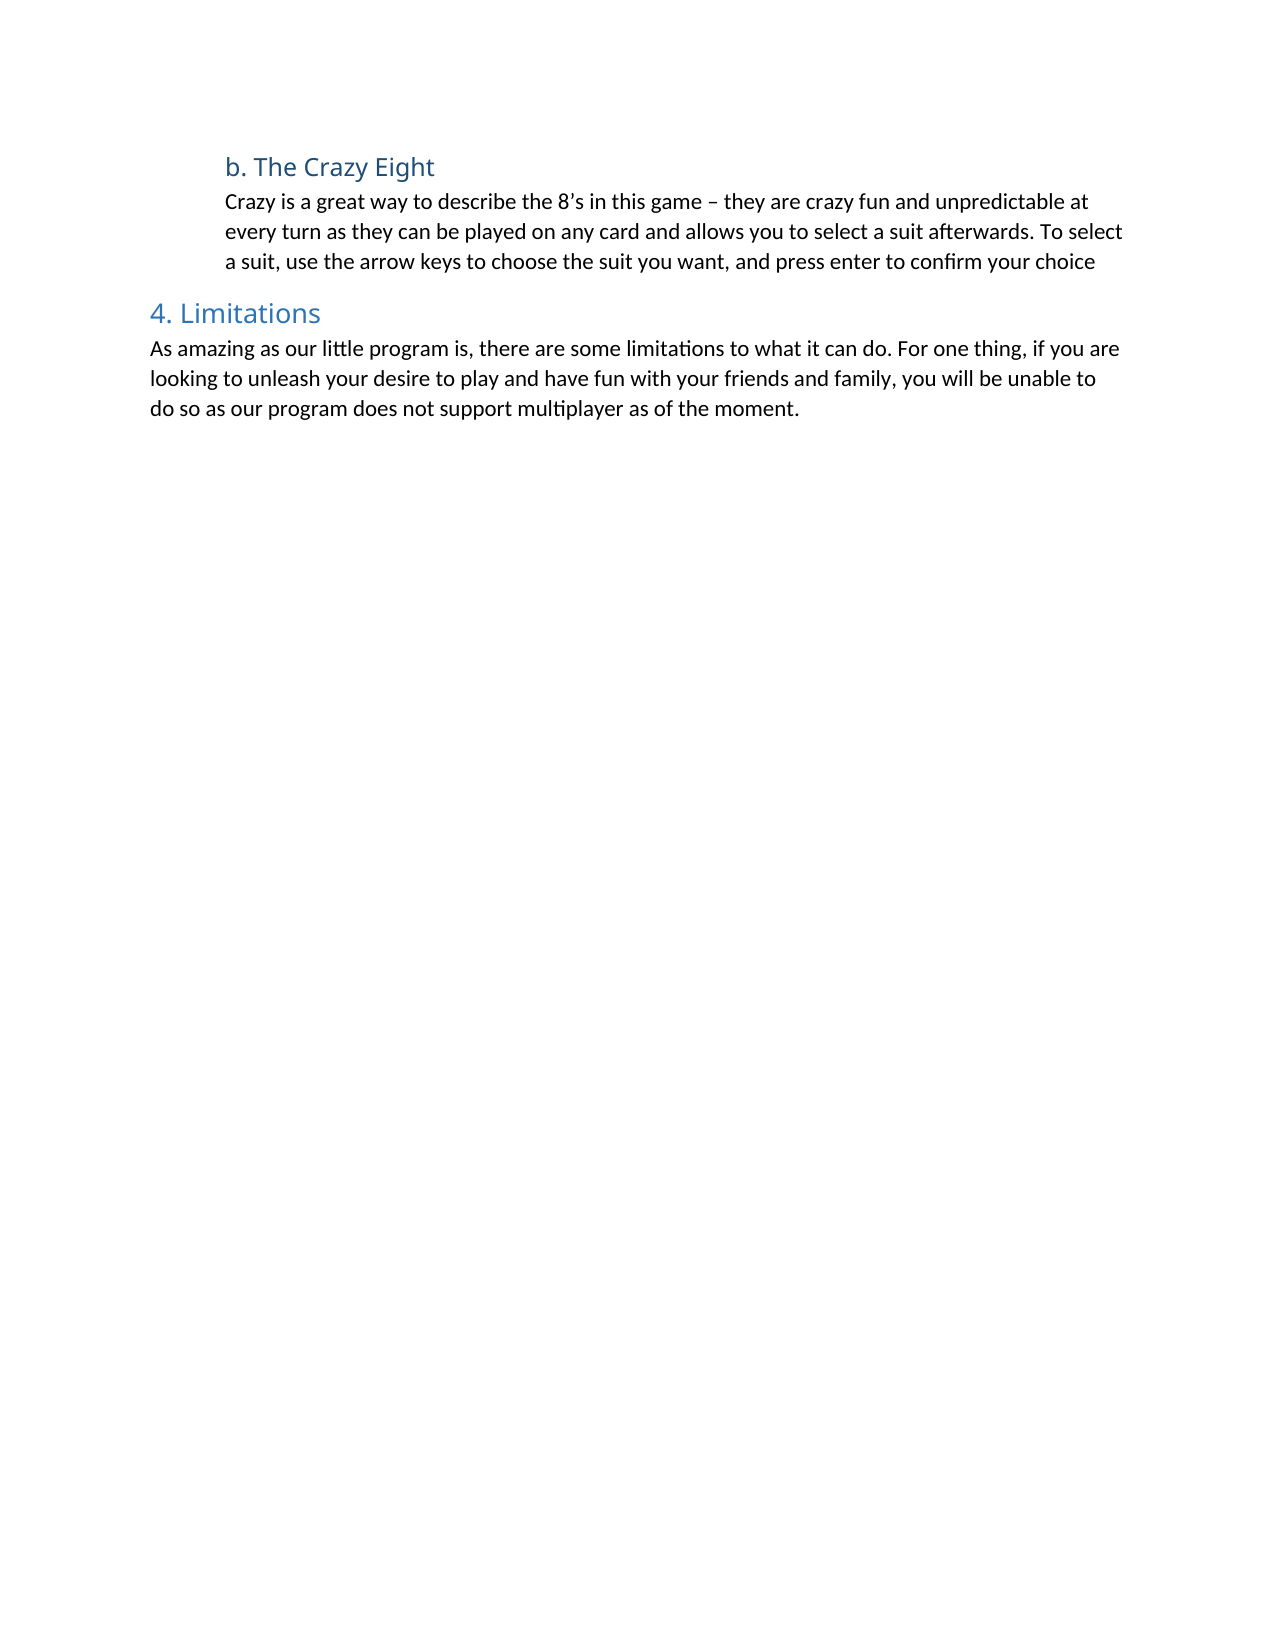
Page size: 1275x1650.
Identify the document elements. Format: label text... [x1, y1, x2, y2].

subtitle b. The Crazy Eight [150, 150, 1125, 184]
list As amazing as our little program is, there are some limitations to what it can do. For one thing, if you are looking to unleash your desire to play and have fun with your friends and family, you will be unable to do so as our program does not support multiplayer as of the moment. [150, 334, 1125, 422]
text Crazy is a great way to describe the 8’s in this game – they are crazy fun and unpredictable at every turn as they can be played on any card and allows you to select a suit afterwards. To select a suit, use the arrow keys to choose the suit you want, and press enter to confirm your choice [225, 187, 1125, 275]
subtitle 4. Limitations [150, 294, 1125, 331]
